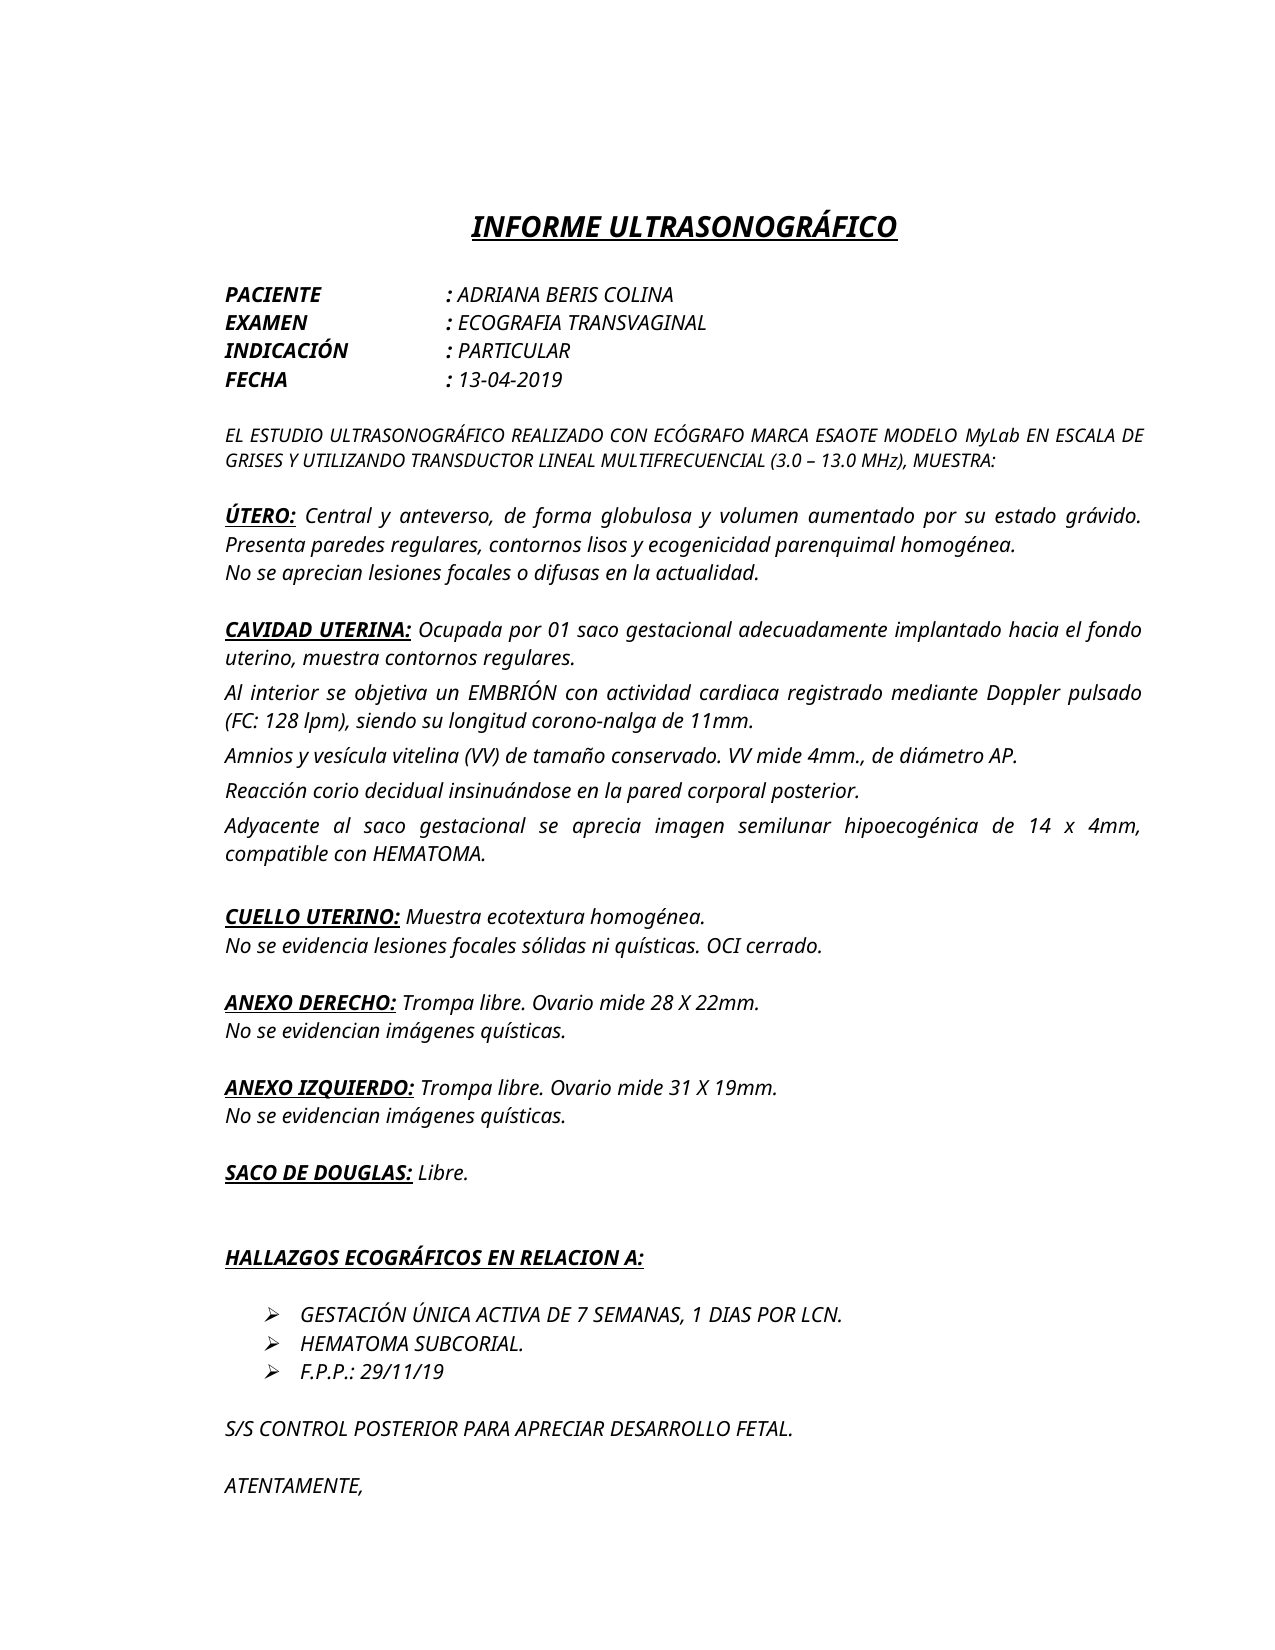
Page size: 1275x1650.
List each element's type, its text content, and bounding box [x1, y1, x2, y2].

text CUELLO UTERINO: Muestra ecotextura homogénea. [225, 902, 1144, 931]
text HALLAZGOS ECOGRÁFICOS EN RELACION A: [225, 1243, 1144, 1272]
text Reacción corio decidual insinuándose en la pared corporal posterior. [225, 776, 1144, 804]
text ATENTAMENTE, [225, 1471, 1144, 1499]
text EL ESTUDIO ULTRASONOGRÁFICO REALIZADO CON ECÓGRAFO MARCA ESAOTE MODELO MyLab EN ESCALA DE GRISES Y UTILIZANDO TRANSDUCTOR LINEAL MULTIFRECUENCIAL (3.0 – 13.0 MHz), MUESTRA: [225, 422, 1144, 473]
text PACIENTE : ADRIANA BERIS COLINA [225, 280, 1144, 308]
text S/S CONTROL POSTERIOR PARA APRECIAR DESARROLLO FETAL. [225, 1414, 1144, 1443]
list GESTACIÓN ÚNICA ACTIVA DE 7 SEMANAS, 1 DIAS POR LCN. [262, 1300, 1144, 1329]
text No se evidencian imágenes quísticas. [225, 1101, 1144, 1130]
text No se evidencian imágenes quísticas. [225, 1016, 1144, 1044]
text SACO DE DOUGLAS: Libre. [225, 1158, 1144, 1187]
text Al interior se objetiva un EMBRIÓN con actividad cardiaca registrado mediante Doppler pulsado (FC: 128 lpm), siendo su longitud corono-nalga de 11mm. [225, 678, 1144, 735]
text EXAMEN : ECOGRAFIA TRANSVAGINAL [225, 308, 1144, 337]
text No se aprecian lesiones focales o difusas en la actualidad. [225, 558, 1144, 587]
text INDICACIÓN : PARTICULAR [225, 337, 1144, 365]
text Amnios y vesícula vitelina (VV) de tamaño conservado. VV mide 4mm., de diámetro AP. [225, 741, 1144, 770]
text ÚTERO: Central y anteverso, de forma globulosa y volumen aumentado por su estado grávido. Presenta paredes regulares, contornos lisos y ecogenicidad parenquimal homogénea. [225, 501, 1144, 558]
text No se evidencia lesiones focales sólidas ni quísticas. OCI cerrado. [225, 931, 1144, 959]
list HEMATOMA SUBCORIAL. [262, 1329, 1144, 1357]
text CAVIDAD UTERINA: Ocupada por 01 saco gestacional adecuadamente implantado hacia el fondo uterino, muestra contornos regulares. [225, 615, 1144, 672]
list F.P.P.: 29/11/19 [262, 1357, 1144, 1386]
title INFORME ULTRASONOGRÁFICO [225, 206, 1144, 246]
text FECHA : 13-04-2019 [225, 365, 1144, 393]
text Adyacente al saco gestacional se aprecia imagen semilunar hipoecogénica de 14 x 4mm, compatible con HEMATOMA. [225, 811, 1144, 868]
text ANEXO DERECHO: Trompa libre. Ovario mide 28 X 22mm. [225, 988, 1144, 1016]
text ANEXO IZQUIERDO: Trompa libre. Ovario mide 31 X 19mm. [225, 1073, 1144, 1101]
